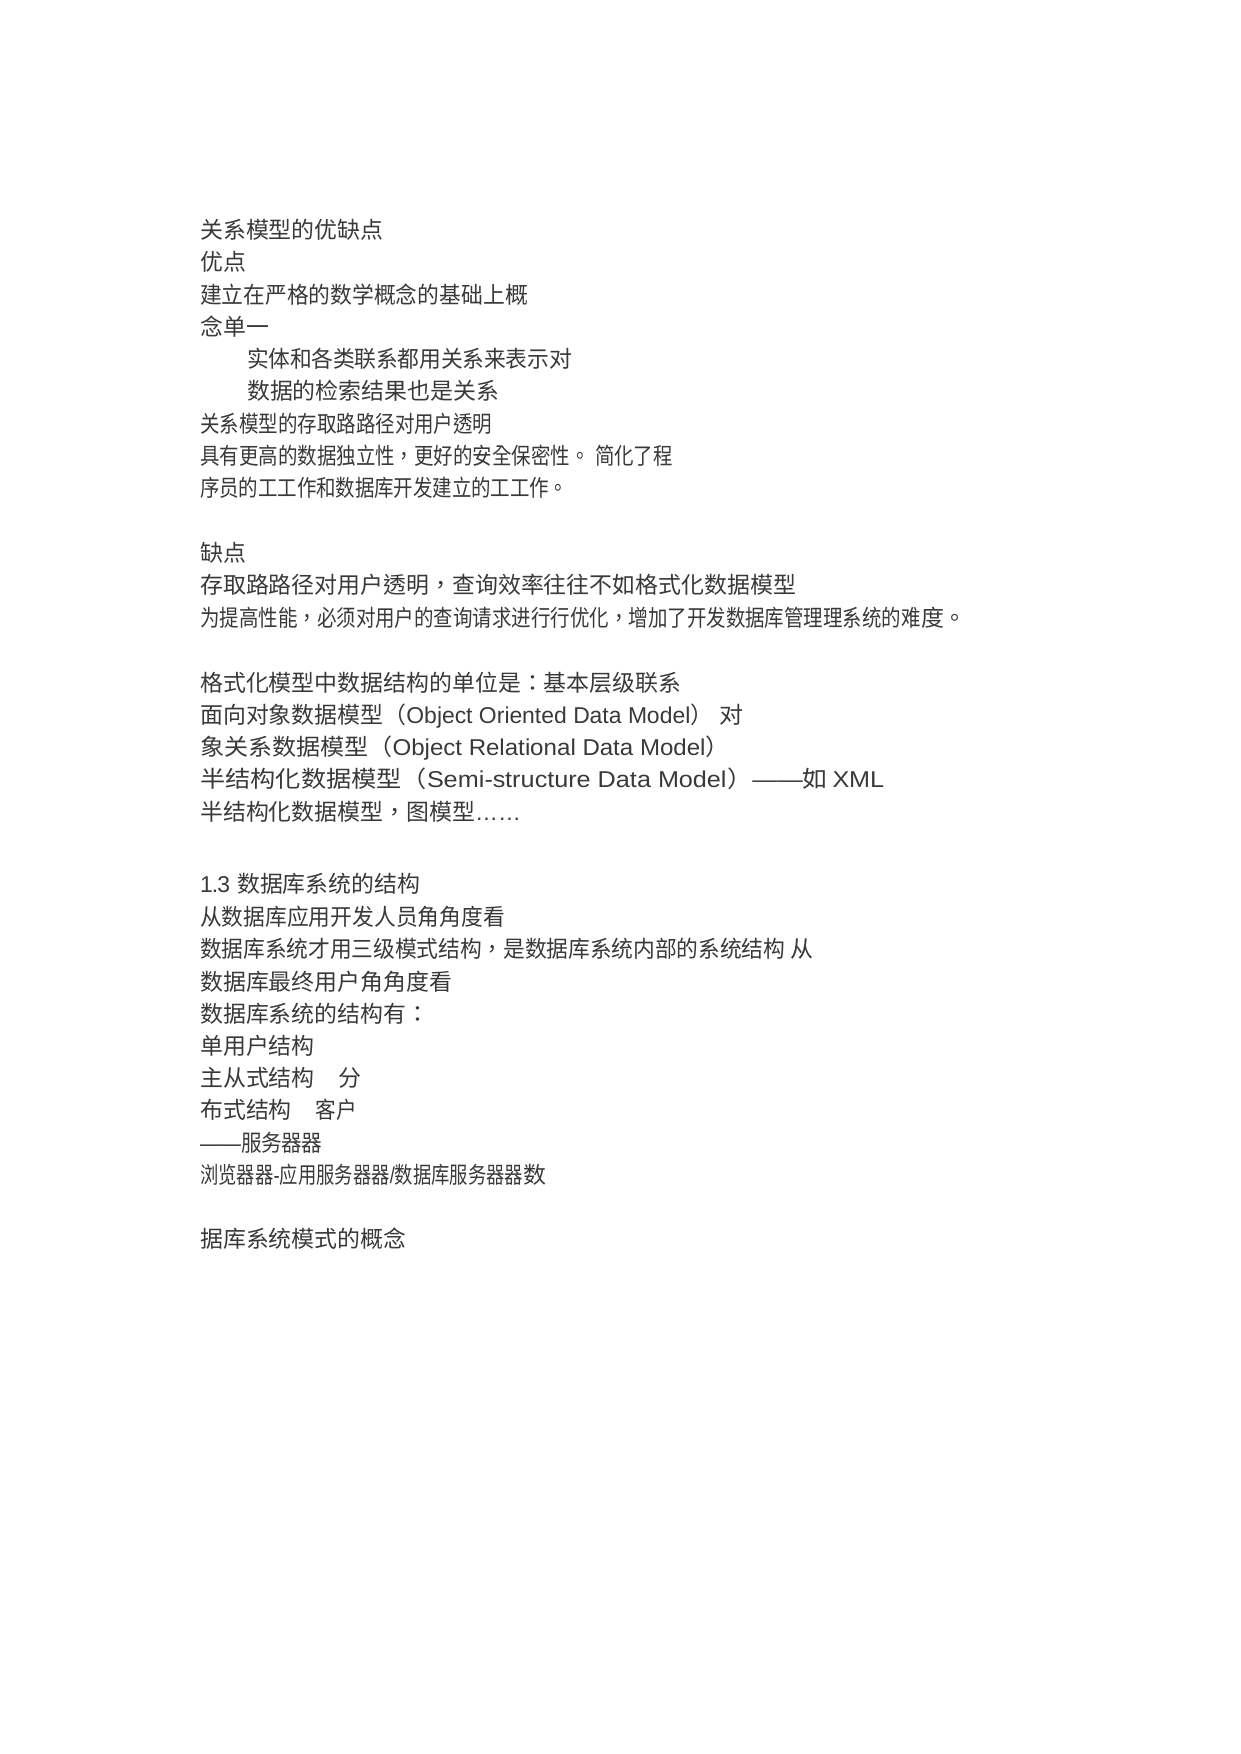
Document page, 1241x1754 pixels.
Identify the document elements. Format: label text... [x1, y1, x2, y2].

text 存取路路径对用户透明，查询效率往往不如格式化数据模型 [200, 569, 1065, 601]
text 格式化模型中数据结构的单位是：基本层级联系 [200, 666, 1065, 698]
text 主从式结构 分布式结构 客户——服务器器 [200, 1062, 364, 1158]
text 从数据库应用开发⼈员⻆角度看 [200, 901, 1065, 932]
text 半结构化数据模型（Semi-structure Data Model）——如XML [200, 763, 1065, 794]
text 关系模型的存取路路径对用户透明 [200, 407, 1065, 439]
text 浏览器器-应用服务器器/数据库服务器器数据库系统模式的概念 [200, 1159, 547, 1254]
text 建⽴在严格的数学概念的基础上概念单⼀ [200, 279, 528, 342]
text ⾯向对象数据模型（Object Oriented Data Model） 对象关系数据模型（Object Relational Data Model） [200, 699, 755, 762]
text 具有更⾼的数据独⽴性，更好的安全保密性。 简化了程序员的⼯工作和数据库开发建⽴的⼯工作。 [200, 440, 692, 503]
text 关系模型的优缺点优点 [200, 214, 388, 278]
text 半结构化数据模型，图模型…… [200, 796, 1065, 827]
text 为提⾼性能，必须对用户的查询请求进⾏行优化，增加了开发数据库管理理系统的难度。 [200, 602, 1025, 633]
text 实体和各类联系都用关系来表示对数据的检索结果也是关系 [247, 343, 575, 406]
text 缺点 [200, 537, 1065, 568]
text 数据库系统才用三级模式结构，是数据库系统内部的系统结构 从数据库最终用户⻆角度看 [200, 933, 832, 997]
list 数据库系统的结构 [200, 868, 1065, 899]
text 数据库系统的结构有： 单用户结构 [200, 998, 434, 1061]
